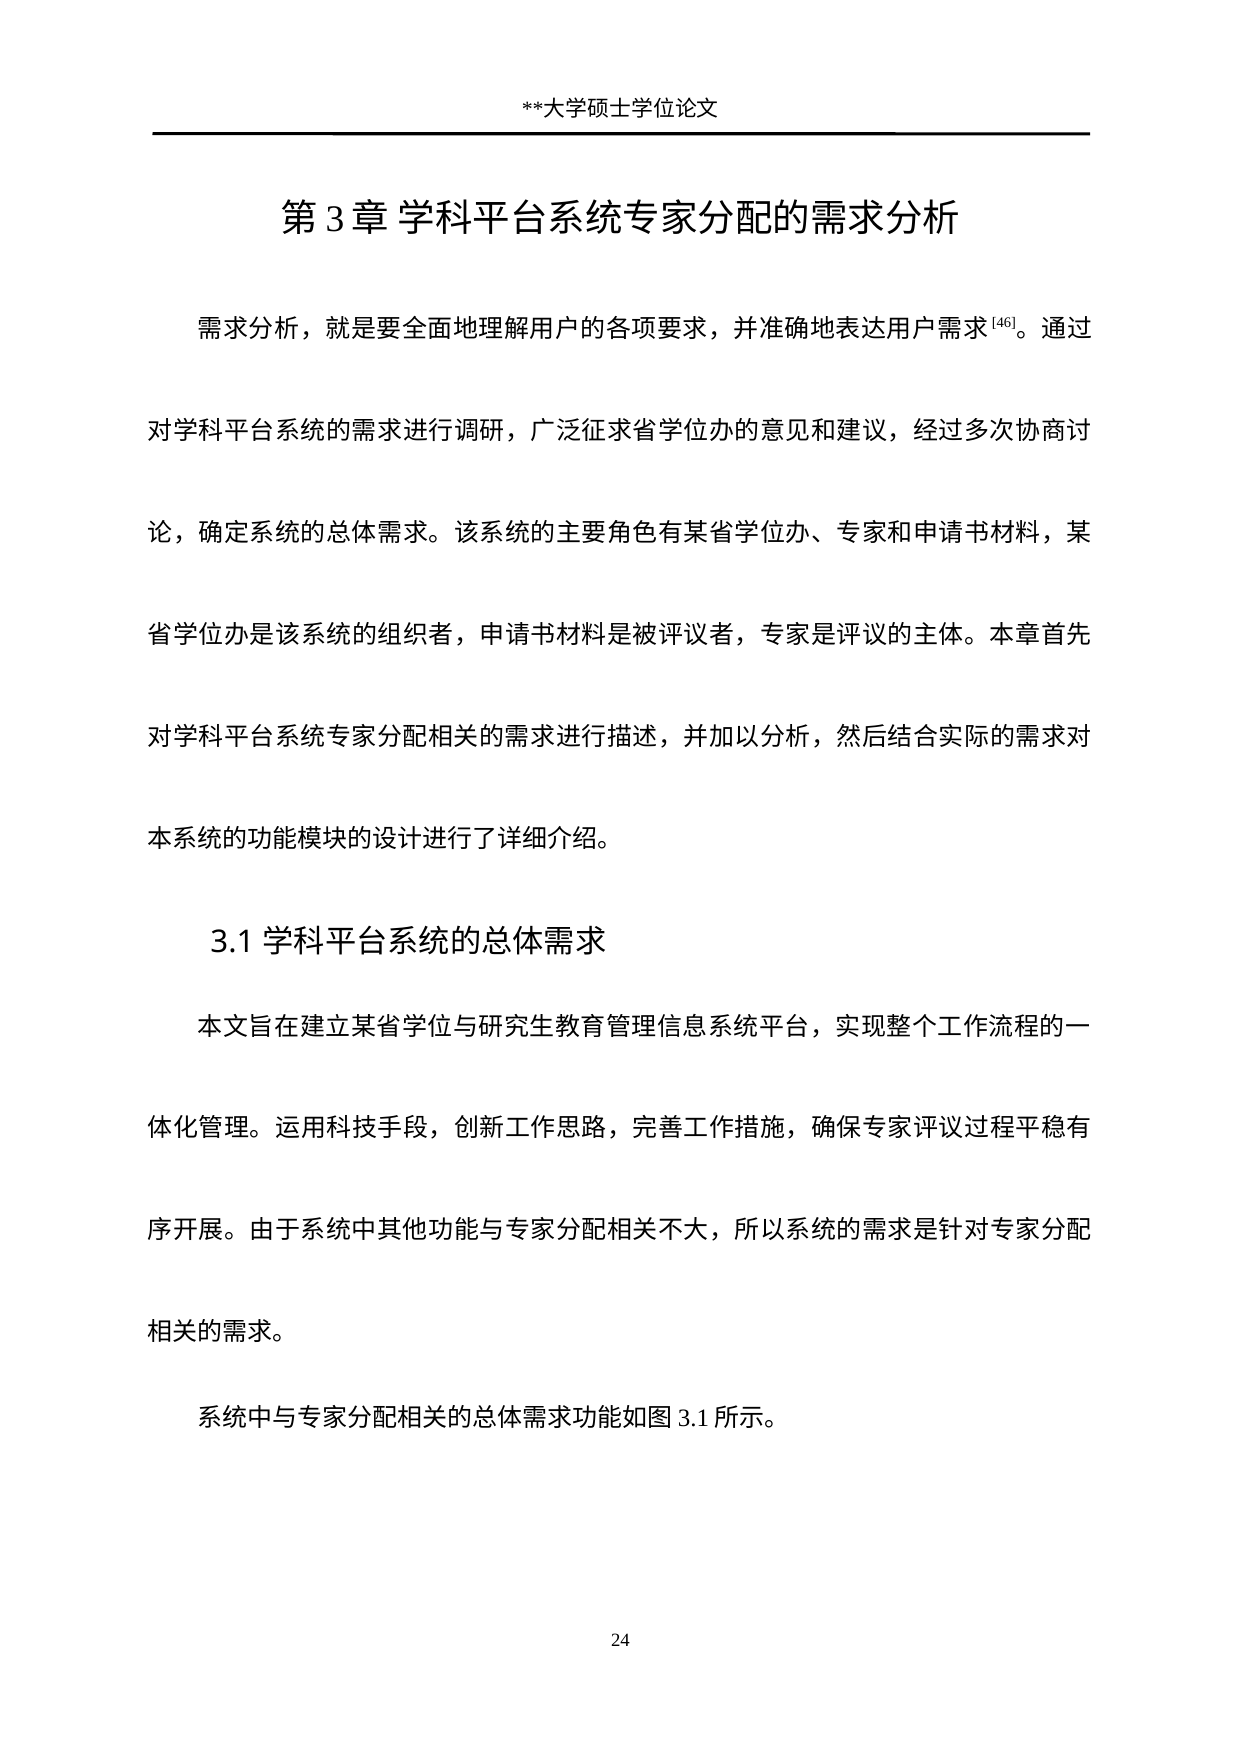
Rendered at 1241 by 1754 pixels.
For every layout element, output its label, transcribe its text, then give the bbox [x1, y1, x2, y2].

subtitle 3.1 学科平台系统的总体需求 [148, 905, 1092, 973]
text 需求分析，就是要全面地理解用户的各项要求，并准确地表达用户需求[46]。通过对学科平台系统的需求进行调研，广泛征求省学位办的意见和建议，经过多次协商讨论，确定系统的总体需求。该系统的主要角色有某省学位办、专家和申请书材料，某省学位办是该系统的组织者，申请书材料是被评议者，专家是评议的主体。本章首先对学科平台系统专家分配相关的需求进行描述，并加以分析，然后结合实际的需求对本系统的功能模块的设计进行了详细介绍。 [148, 293, 1092, 870]
subtitle 第3章 学科平台系统专家分配的需求分析 [148, 181, 1092, 249]
text 本文旨在建立某省学位与研究生教育管理信息系统平台，实现整个工作流程的一体化管理。运用科技手段，创新工作思路，完善工作措施，确保专家评议过程平稳有序开展。由于系统中其他功能与专家分配相关不大，所以系统的需求是针对专家分配相关的需求。 [148, 990, 1092, 1364]
text 系统中与专家分配相关的总体需求功能如图3.1所示。 [148, 1382, 1092, 1450]
